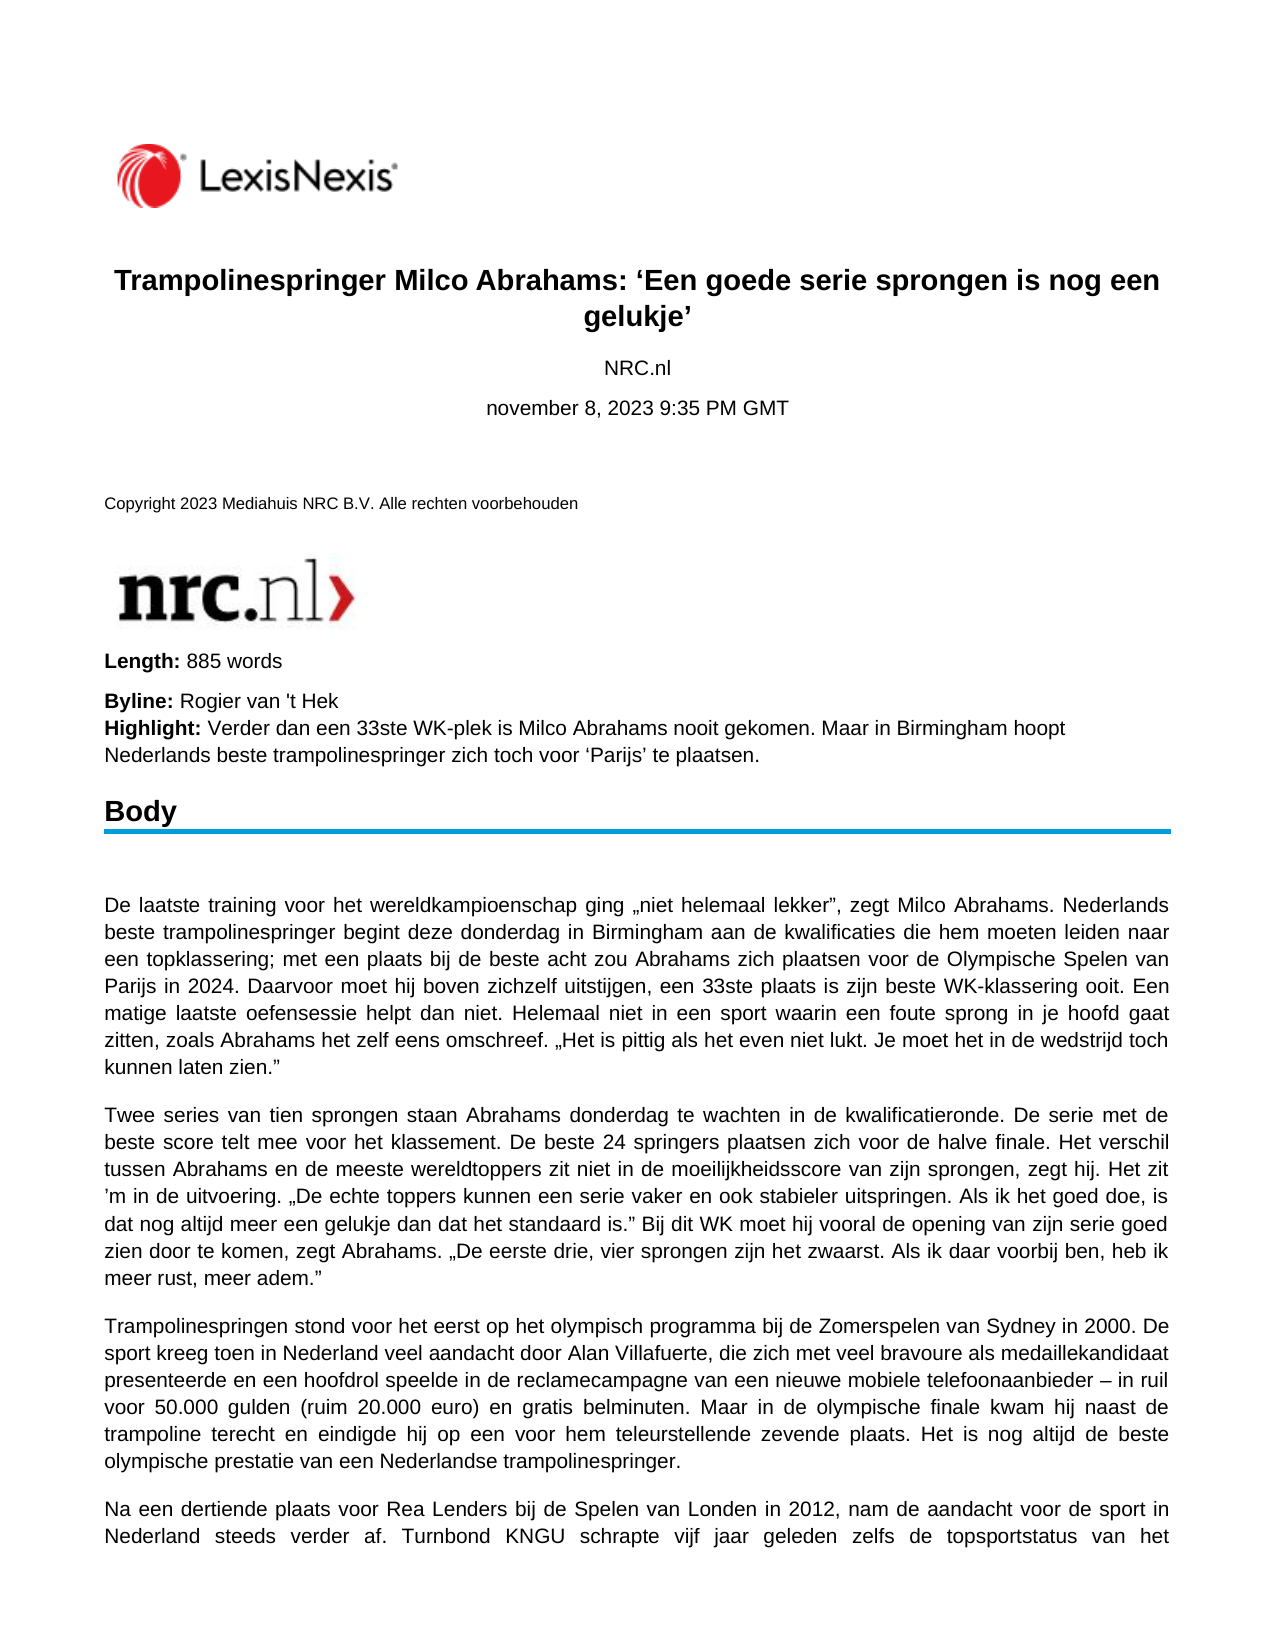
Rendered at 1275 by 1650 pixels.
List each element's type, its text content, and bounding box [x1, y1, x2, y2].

picture [104, 553, 364, 634]
picture [104, 144, 412, 208]
text Highlight: Verder dan een 33ste WK-plek is Milco Abrahams nooit gekomen. Maar in Birmingham hoopt Nederlands beste trampolinespringer zich toch voor ‘Parijs’ te plaatsen. [104, 713, 1171, 767]
text Copyright 2023 Mediahuis NRC B.V. Alle rechten voorbehouden [104, 461, 1171, 513]
text De laatste training voor het wereldkampioenschap ging „niet helemaal lekker”, zegt Milco Abrahams. Nederlands beste trampolinespringer begint deze donderdag in Birmingham aan de kwalificaties die hem moeten leiden naar een topklassering; met een plaats bij de beste acht zou Abrahams zich plaatsen voor de Olympische Spelen van Parijs in 2024. Daarvoor moet hij boven zichzelf uitstijgen, een 33ste plaats is zijn beste WK-klassering ooit. Een matige laatste oefensessie helpt dan niet. Helemaal niet in een sport waarin een foute sprong in je hoofd gaat zitten, zoals Abrahams het zelf eens omschreef. „Het is pittig als het even niet lukt. Je moet het in de wedstrijd toch kunnen laten zien.” [104, 889, 1171, 1079]
text NRC.nl [104, 353, 1171, 380]
text Body [104, 792, 1171, 827]
text Byline: Rogier van 't Hek [104, 686, 1171, 713]
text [104, 1494, 1171, 1548]
subtitle Trampolinespringer Milco Abrahams: ‘Een goede serie sprongen is nog een gelukje’ [104, 261, 1171, 332]
text Length: 885 words [104, 646, 1171, 673]
text november 8, 2023 9:35 PM GMT [104, 393, 1171, 420]
text Trampolinespringen stond voor het eerst op het olympisch programma bij de Zomerspelen van Sydney in 2000. De sport kreeg toen in Nederland veel aandacht door Alan Villafuerte, die zich met veel bravoure als medaillekandidaat presenteerde en een hoofdrol speelde in de reclamecampagne van een nieuwe mobiele telefoonaanbieder – in ruil voor 50.000 gulden (ruim 20.000 euro) en gratis belminuten. Maar in de olympische finale kwam hij naast de trampoline terecht en eindigde hij op een voor hem teleurstellende zevende plaats. Het is nog altijd de beste olympische prestatie van een Nederlandse trampolinespringer. [104, 1310, 1171, 1473]
text Twee series van tien sprongen staan Abrahams donderdag te wachten in de kwalificatieronde. De serie met de beste score telt mee voor het klassement. De beste 24 springers plaatsen zich voor de halve finale. Het verschil tussen Abrahams en de meeste wereldtoppers zit niet in de moeilijkheidsscore van zijn sprongen, zegt hij. Het zit ’m in de uitvoering. „De echte toppers kunnen een serie vaker en ook stabieler uitspringen. Als ik het goed doe, is dat nog altijd meer een gelukje dan dat het standaard is.” Bij dit WK moet hij vooral de opening van zijn serie goed zien door te komen, zegt Abrahams. „De eerste drie, vier sprongen zijn het zwaarst. Als ik daar voorbij ben, heb ik meer rust, meer adem.” [104, 1100, 1171, 1289]
